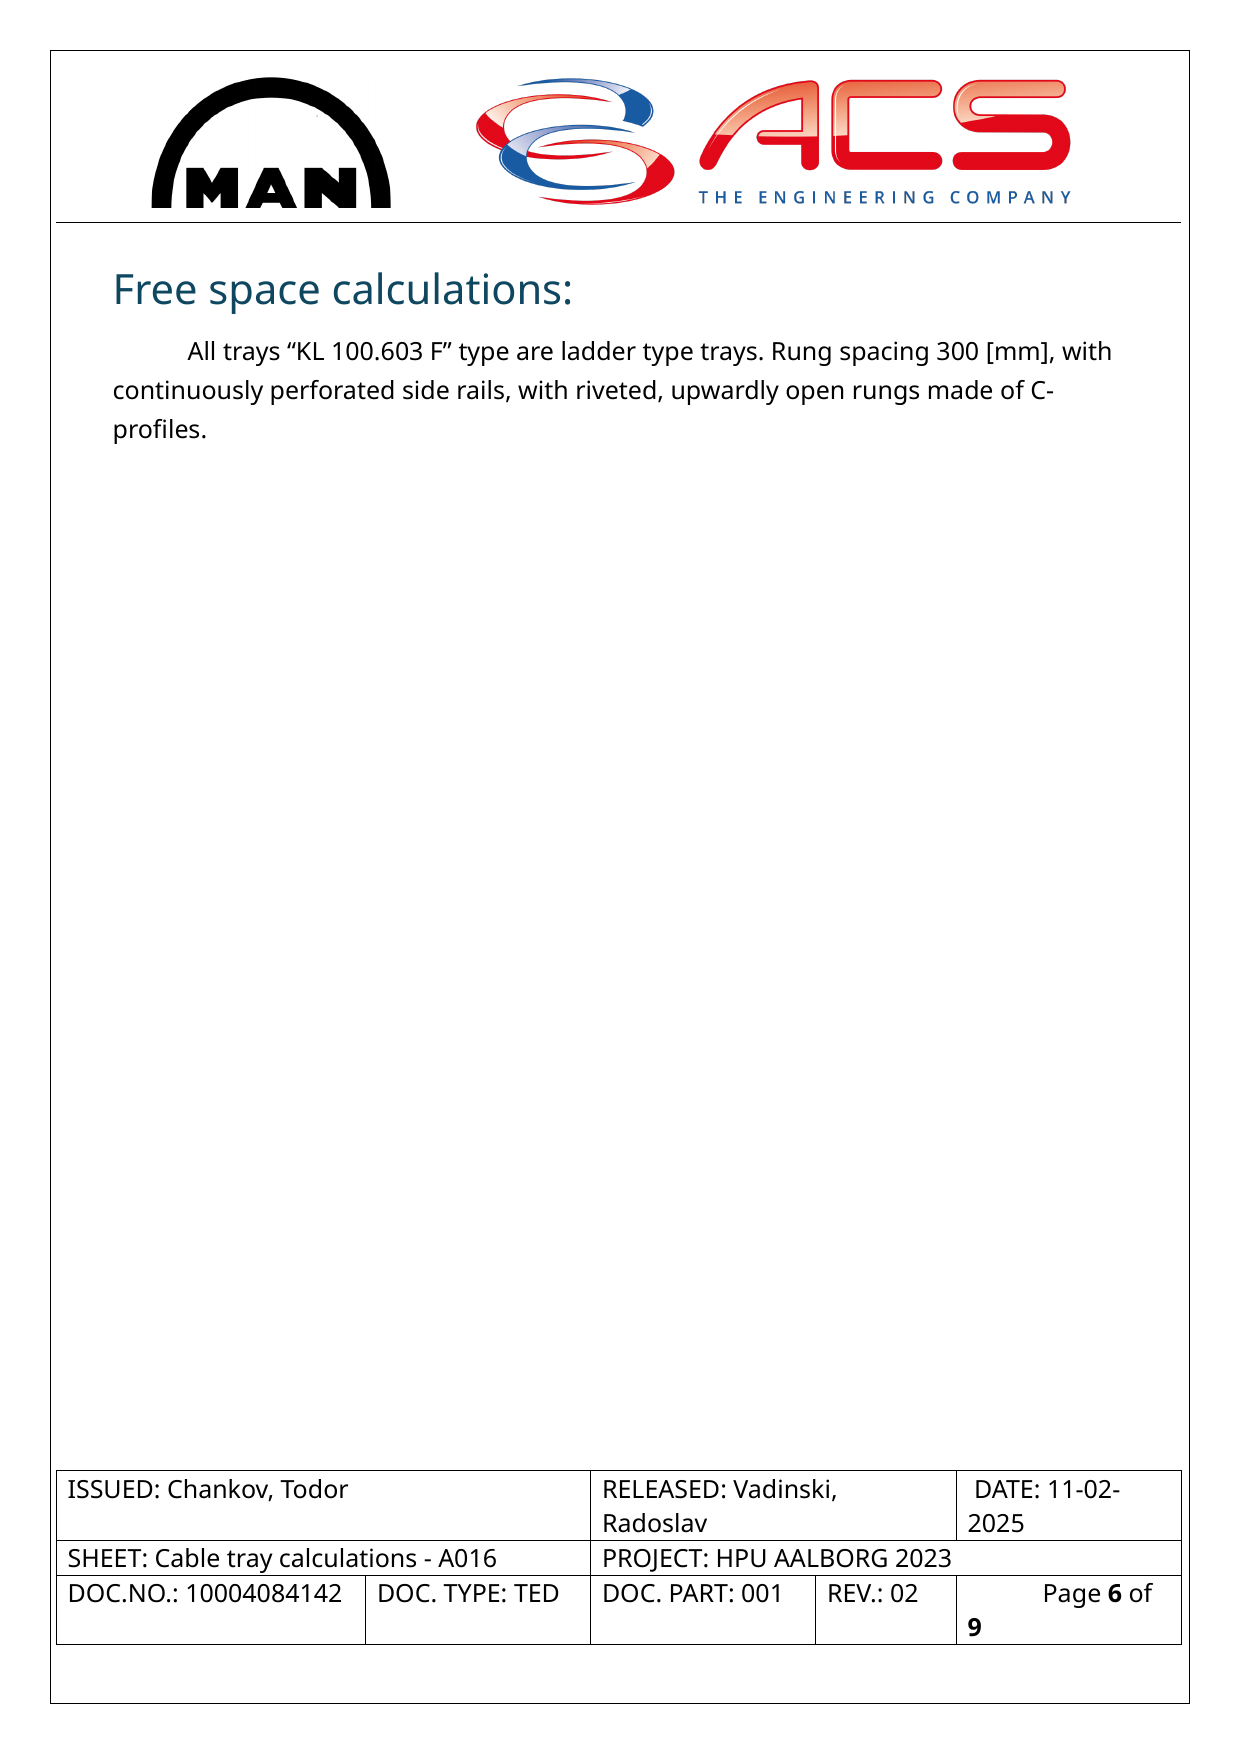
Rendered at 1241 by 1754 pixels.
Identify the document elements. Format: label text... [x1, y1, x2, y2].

subtitle Free space calculations: [112, 260, 1128, 317]
picture [151, 75, 391, 211]
picture [475, 75, 1086, 211]
text All trays “KL 100.603 F” type are ladder type trays. Rung spacing 300 [mm], with continuously perforated side rails, with riveted, upwardly open rungs made of C-profiles. [112, 334, 1128, 446]
